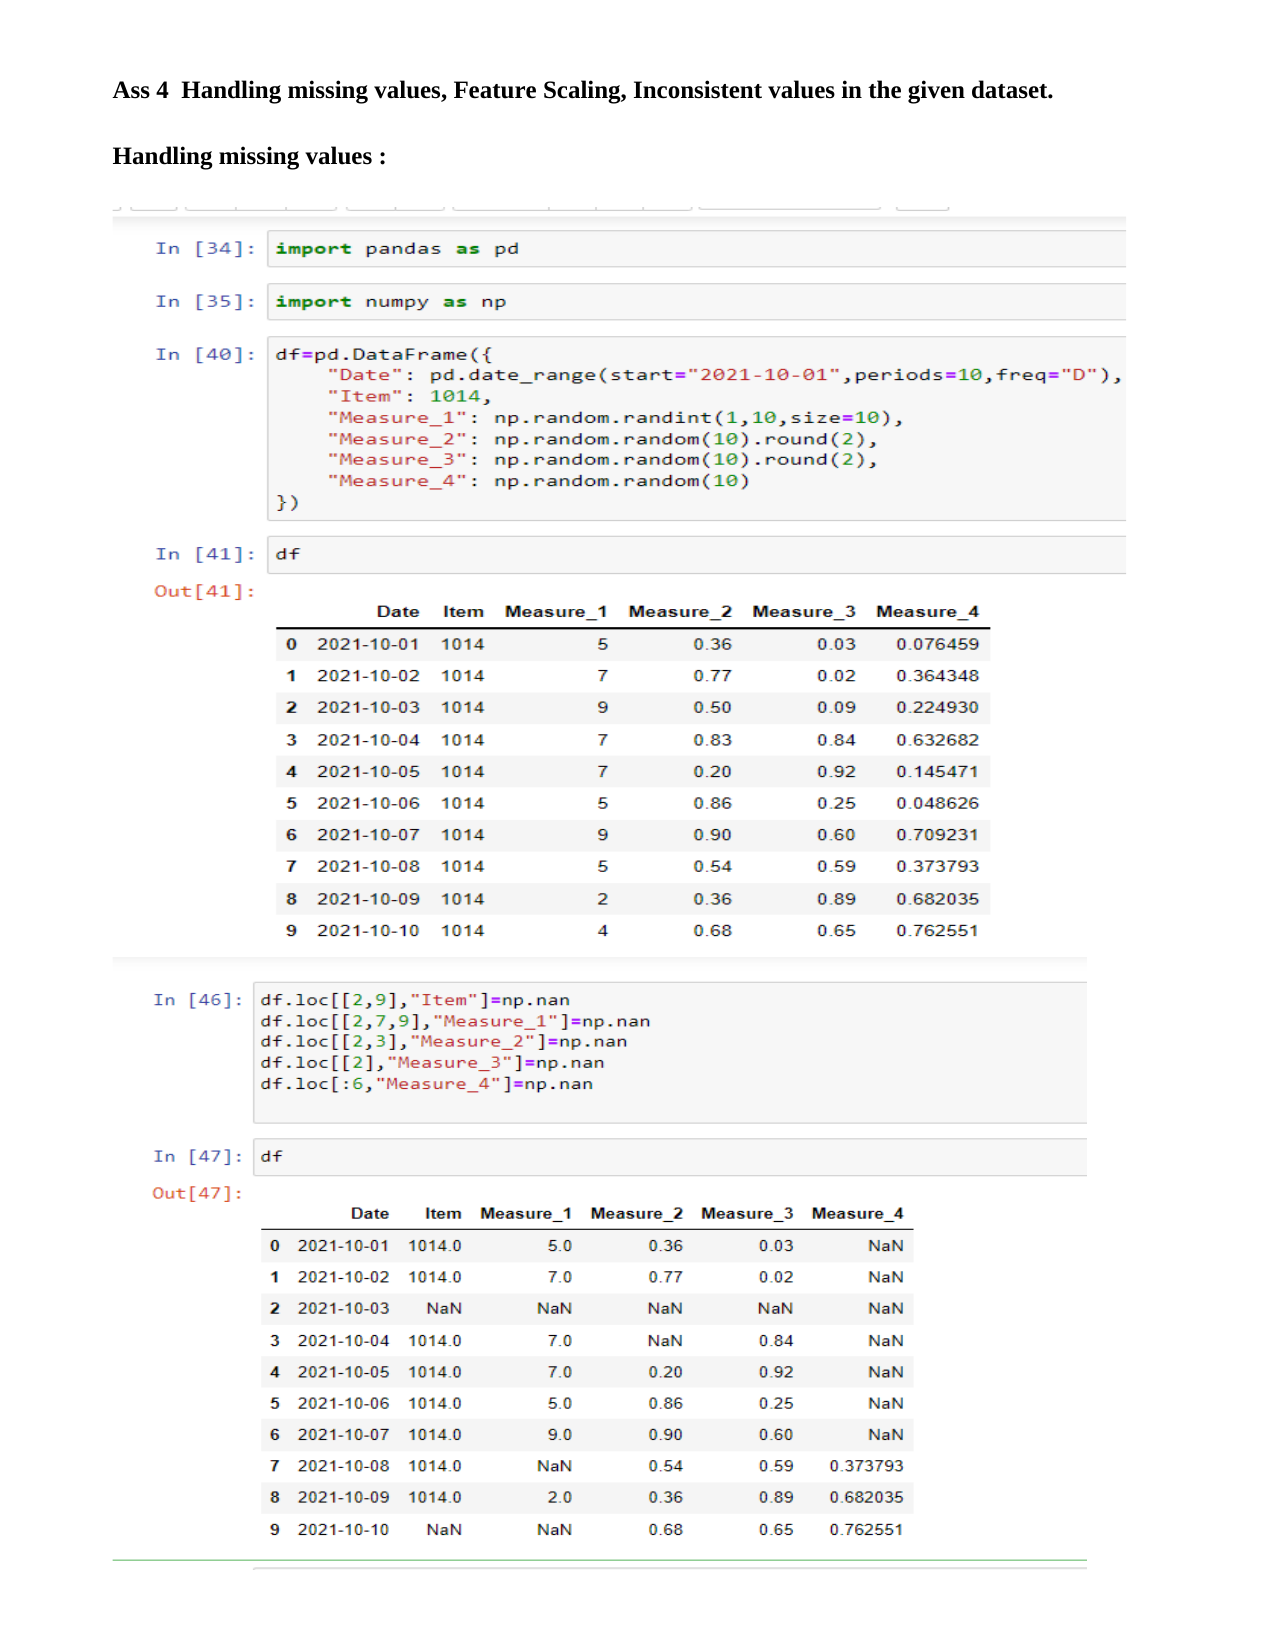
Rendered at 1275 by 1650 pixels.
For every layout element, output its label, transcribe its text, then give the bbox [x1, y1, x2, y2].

text Ass 4 Handling missing values, Feature Scaling, Inconsistent values in the given dataset. [112, 75, 1200, 104]
picture [112, 207, 1127, 954]
text Handling missing values : [112, 141, 1200, 170]
picture [112, 957, 1087, 1570]
